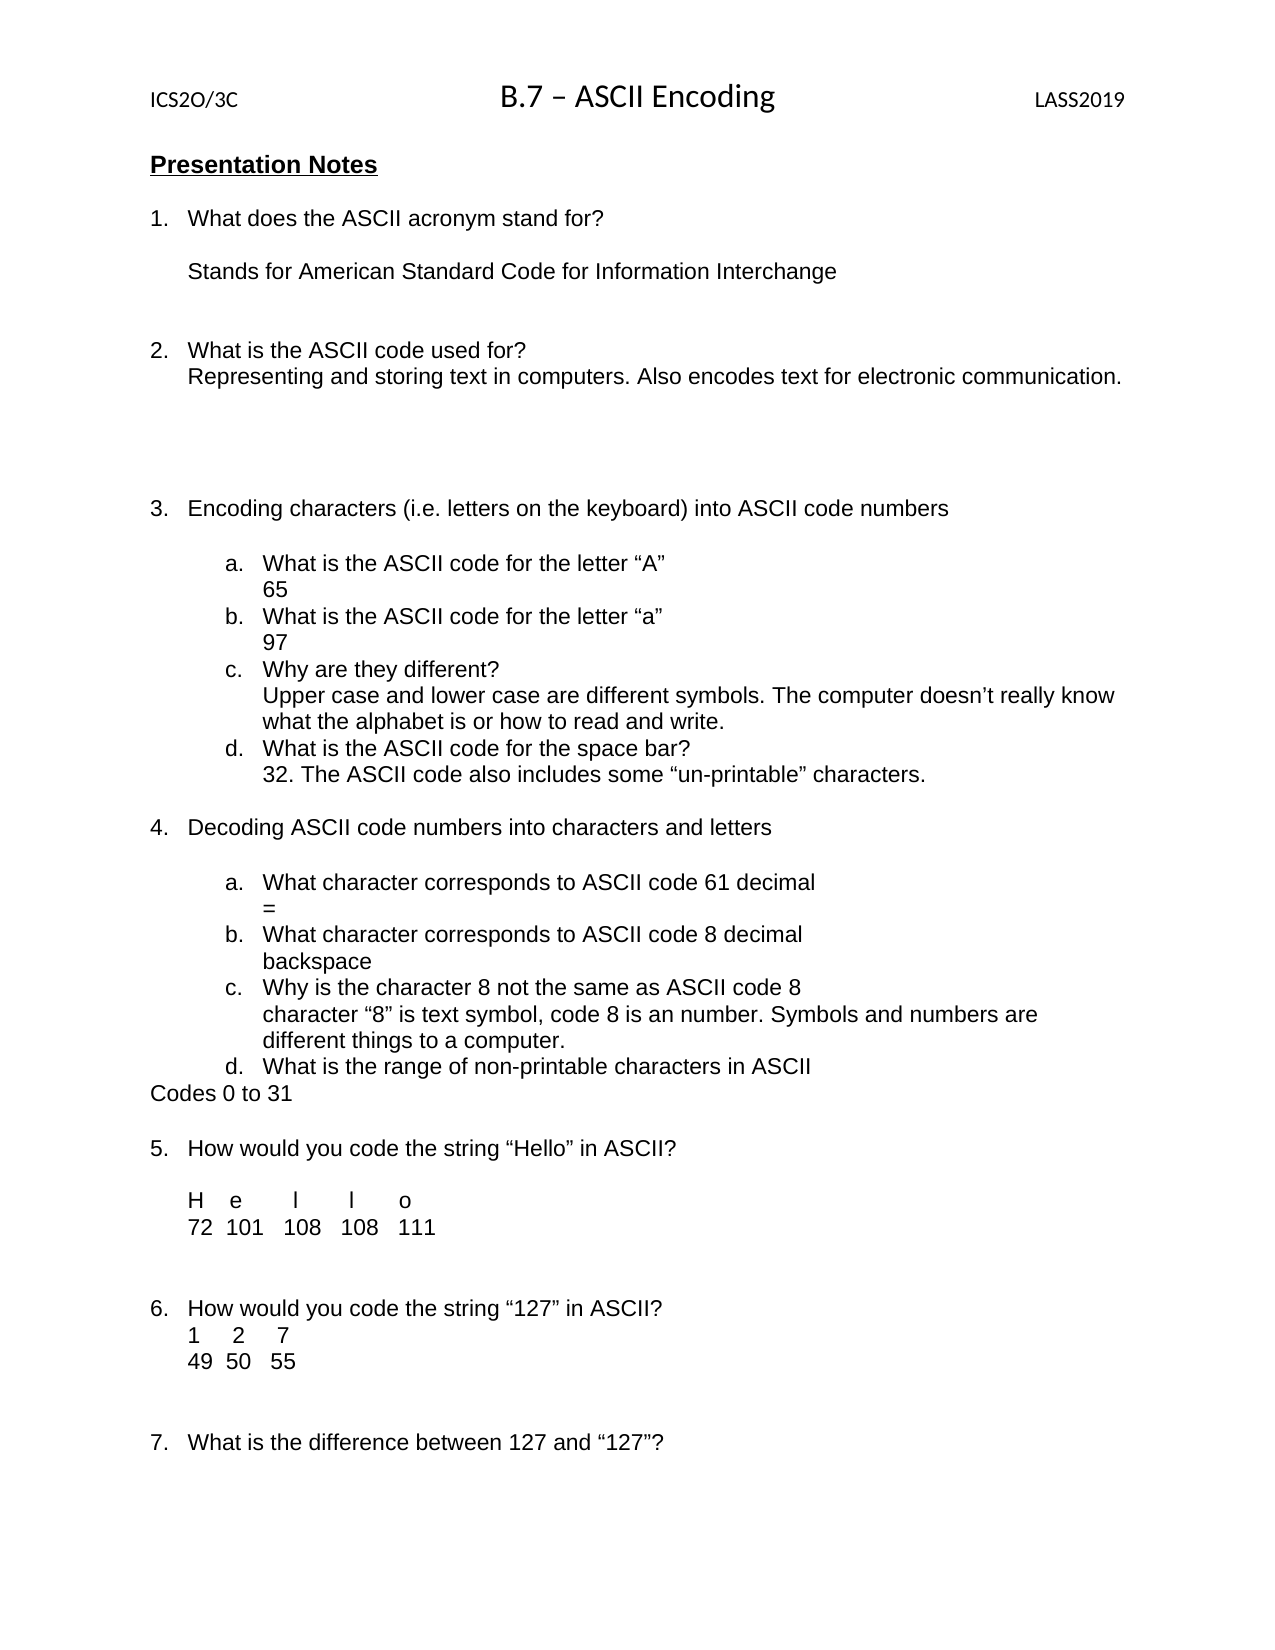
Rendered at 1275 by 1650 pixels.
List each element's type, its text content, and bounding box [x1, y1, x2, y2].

list What is the ASCII code for the letter “a” 97 [225, 603, 1125, 656]
text 72 101 108 108 111 [187, 1214, 1125, 1295]
list How would you code the string “Hello” in ASCII? H e l l o [150, 1135, 1125, 1214]
text Presentation Notes [150, 150, 1125, 179]
text 32. The ASCII code also includes some “un-printable” characters. [262, 761, 1125, 787]
list Decoding ASCII code numbers into characters and letters [150, 814, 1125, 869]
list What does the ASCII acronym stand for? [150, 205, 1125, 231]
list How would you code the string “127” in ASCII? 1 2 7 49 50 55 [150, 1295, 1125, 1429]
list What character corresponds to ASCII code 61 decimal = [225, 869, 1125, 921]
text Codes 0 to 31 [150, 1079, 1125, 1135]
list What is the range of non-printable characters in ASCII [225, 1053, 1125, 1079]
list What is the ASCII code for the space bar? [225, 734, 1125, 761]
list What is the ASCII code for the letter “A” 65 [225, 550, 1125, 603]
list What is the ASCII code used for? [150, 337, 1125, 363]
text Stands for American Standard Code for Information Interchange [187, 258, 1125, 284]
text Representing and storing text in computers. Also encodes text for electronic communication. [187, 363, 1125, 389]
list Encoding characters (i.e. letters on the keyboard) into ASCII code numbers [150, 495, 1125, 550]
list Why is the character 8 not the same as ASCII code 8 character “8” is text symbol, code 8 is an number. Symbols and numbers are different things to a computer. [225, 974, 1125, 1053]
list What character corresponds to ASCII code 8 decimal backspace [225, 921, 1125, 974]
list Why are they different? Upper case and lower case are different symbols. The computer doesn’t really know what the alphabet is or how to read and write. [225, 656, 1125, 734]
list What is the difference between 127 and “127”? [150, 1429, 1125, 1456]
